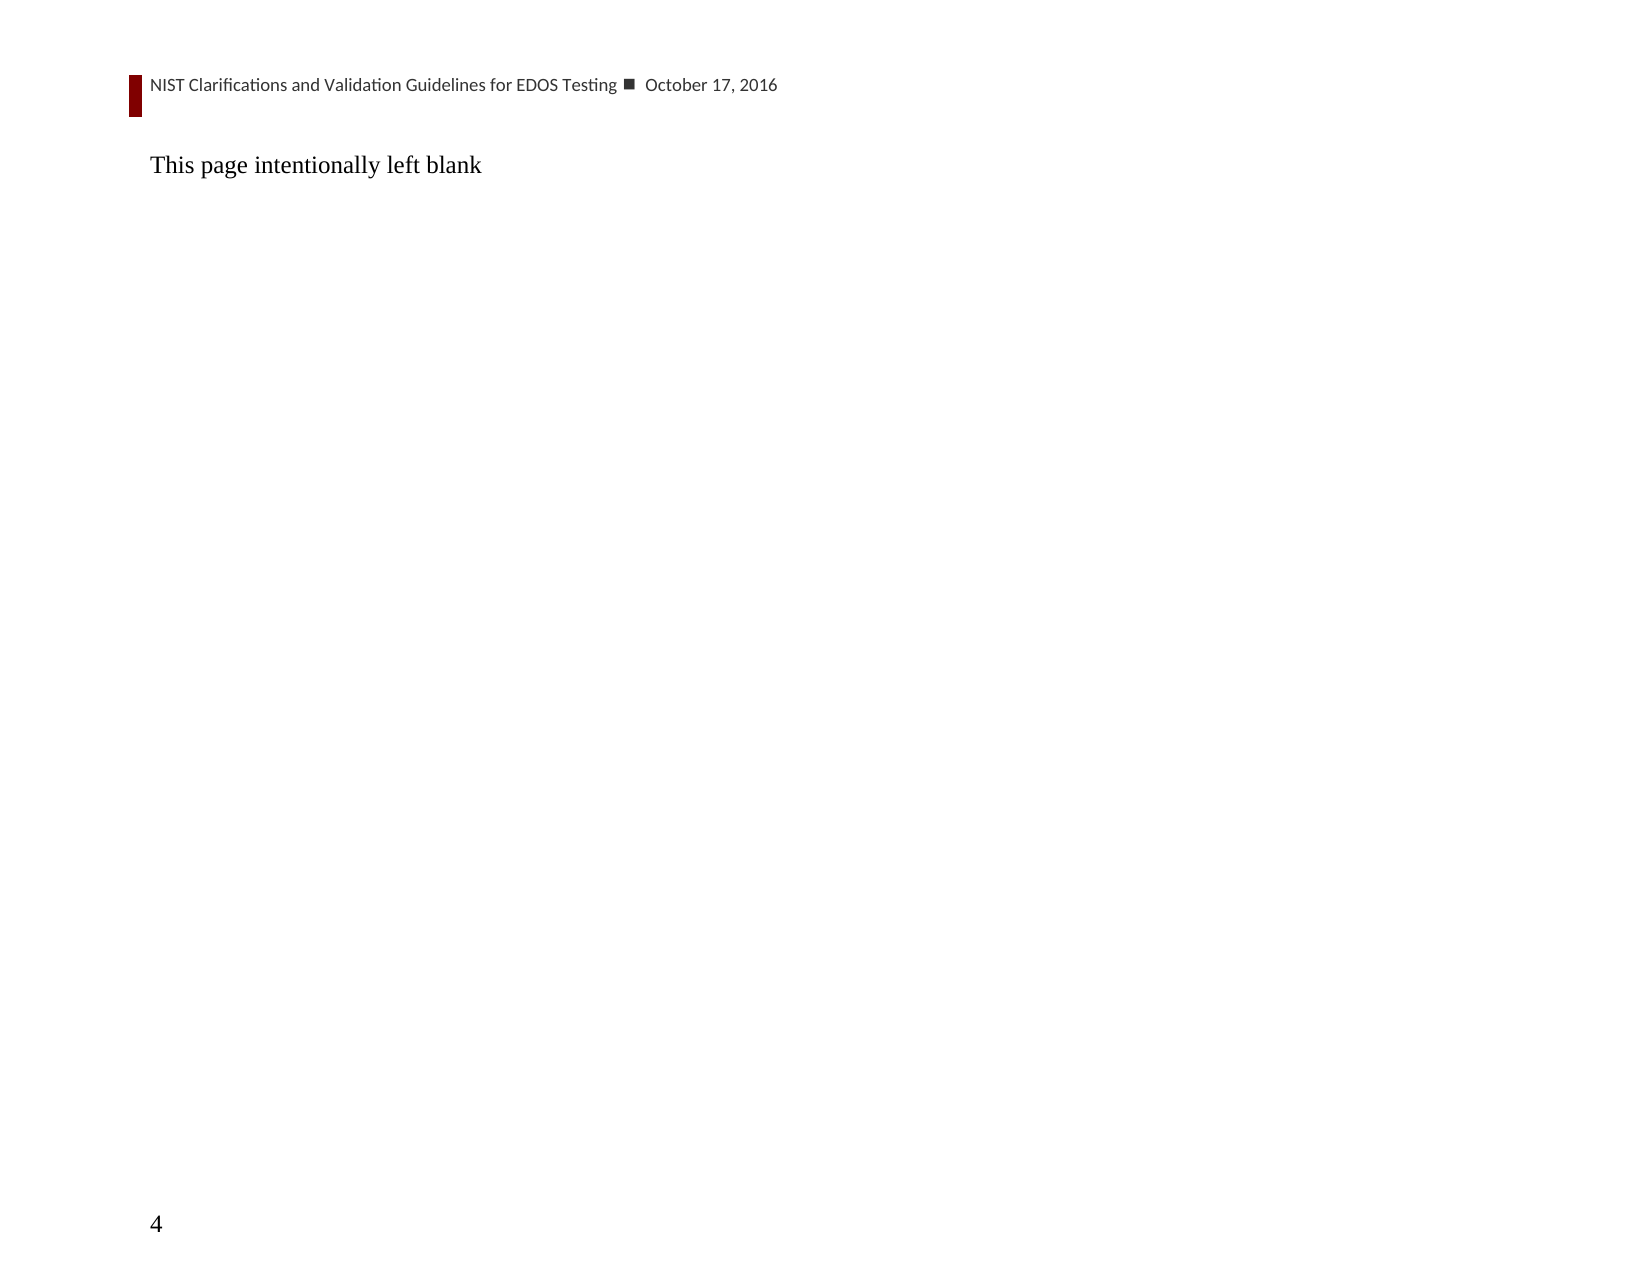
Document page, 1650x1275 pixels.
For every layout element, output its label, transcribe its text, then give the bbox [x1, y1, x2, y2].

text This page intentionally left blank [150, 150, 1500, 179]
